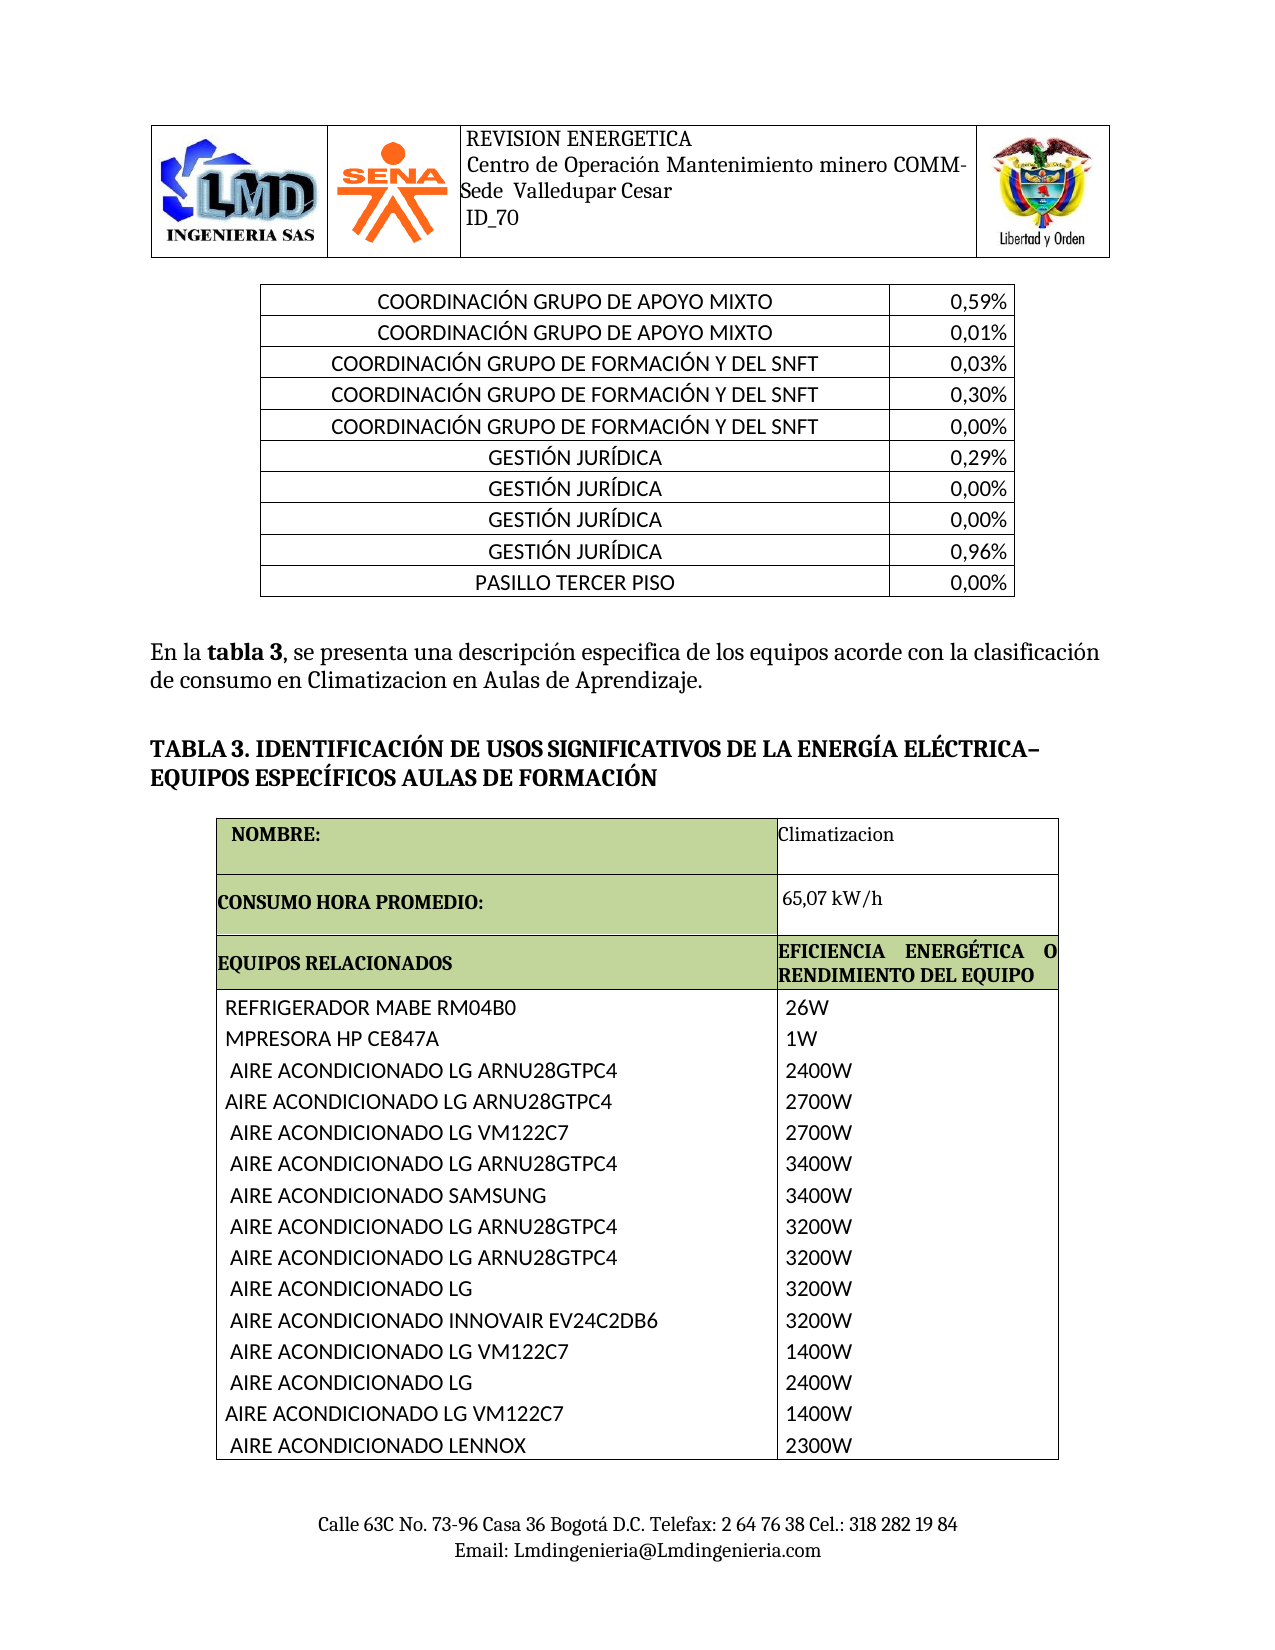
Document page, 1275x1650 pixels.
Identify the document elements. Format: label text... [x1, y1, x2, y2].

table_cell GESTIÓN JURÍDICA [261, 535, 889, 565]
picture [337, 142, 448, 243]
table_cell GESTIÓN JURÍDICA [261, 503, 889, 533]
table_cell GESTIÓN JURÍDICA [261, 441, 889, 471]
table_cell CONSUMO HORA PROMEDIO: [217, 875, 777, 934]
subtitle TABLA 3. IDENTIFICACIÓN DE USOS SIGNIFICATIVOS DE LA ENERGÍA ELÉCTRICA– EQUIPOS ESPECÍFICOS AULAS DE FORMACIÓN [150, 735, 1125, 793]
table_cell [217, 990, 777, 1459]
subtitle En la tabla 3, se presenta una descripción especifica de los equipos acorde con la clasificación de consumo en Climatizacion en Aulas de Aprendizaje. [150, 637, 1125, 695]
table_cell COORDINACIÓN GRUPO DE APOYO MIXTO [261, 285, 889, 315]
table_cell COORDINACIÓN GRUPO DE FORMACIÓN Y DEL SNFT [261, 410, 889, 440]
table_cell EFICIENCIA ENERGÉTICA O RENDIMIENTO DEL EQUIPO [778, 936, 1058, 989]
table_cell 65,07 kW/h [778, 875, 1058, 934]
table_cell 0,59% [890, 285, 1014, 315]
table_cell 0,29% [890, 441, 1014, 471]
table_cell GESTIÓN JURÍDICA [261, 472, 889, 502]
table_cell 0,01% [890, 316, 1014, 346]
table_cell [778, 990, 1058, 1459]
table_cell 0,03% [890, 347, 1014, 377]
table_cell 0,00% [890, 472, 1014, 502]
picture [990, 137, 1094, 248]
picture [157, 135, 320, 245]
table_cell COORDINACIÓN GRUPO DE FORMACIÓN Y DEL SNFT [261, 347, 889, 377]
table_header NOMBRE: [217, 819, 777, 874]
table_cell COORDINACIÓN GRUPO DE APOYO MIXTO [261, 316, 889, 346]
table_cell 0,00% [890, 503, 1014, 533]
table_cell PASILLO TERCER PISO [261, 566, 889, 596]
table_cell 0,00% [890, 410, 1014, 440]
table_cell COORDINACIÓN GRUPO DE FORMACIÓN Y DEL SNFT [261, 378, 889, 408]
table_cell EQUIPOS RELACIONADOS [217, 936, 777, 989]
table_cell 0,00% [890, 566, 1014, 596]
table_cell 0,96% [890, 535, 1014, 565]
table_cell 0,30% [890, 378, 1014, 408]
table_header Climatizacion [778, 819, 1058, 874]
